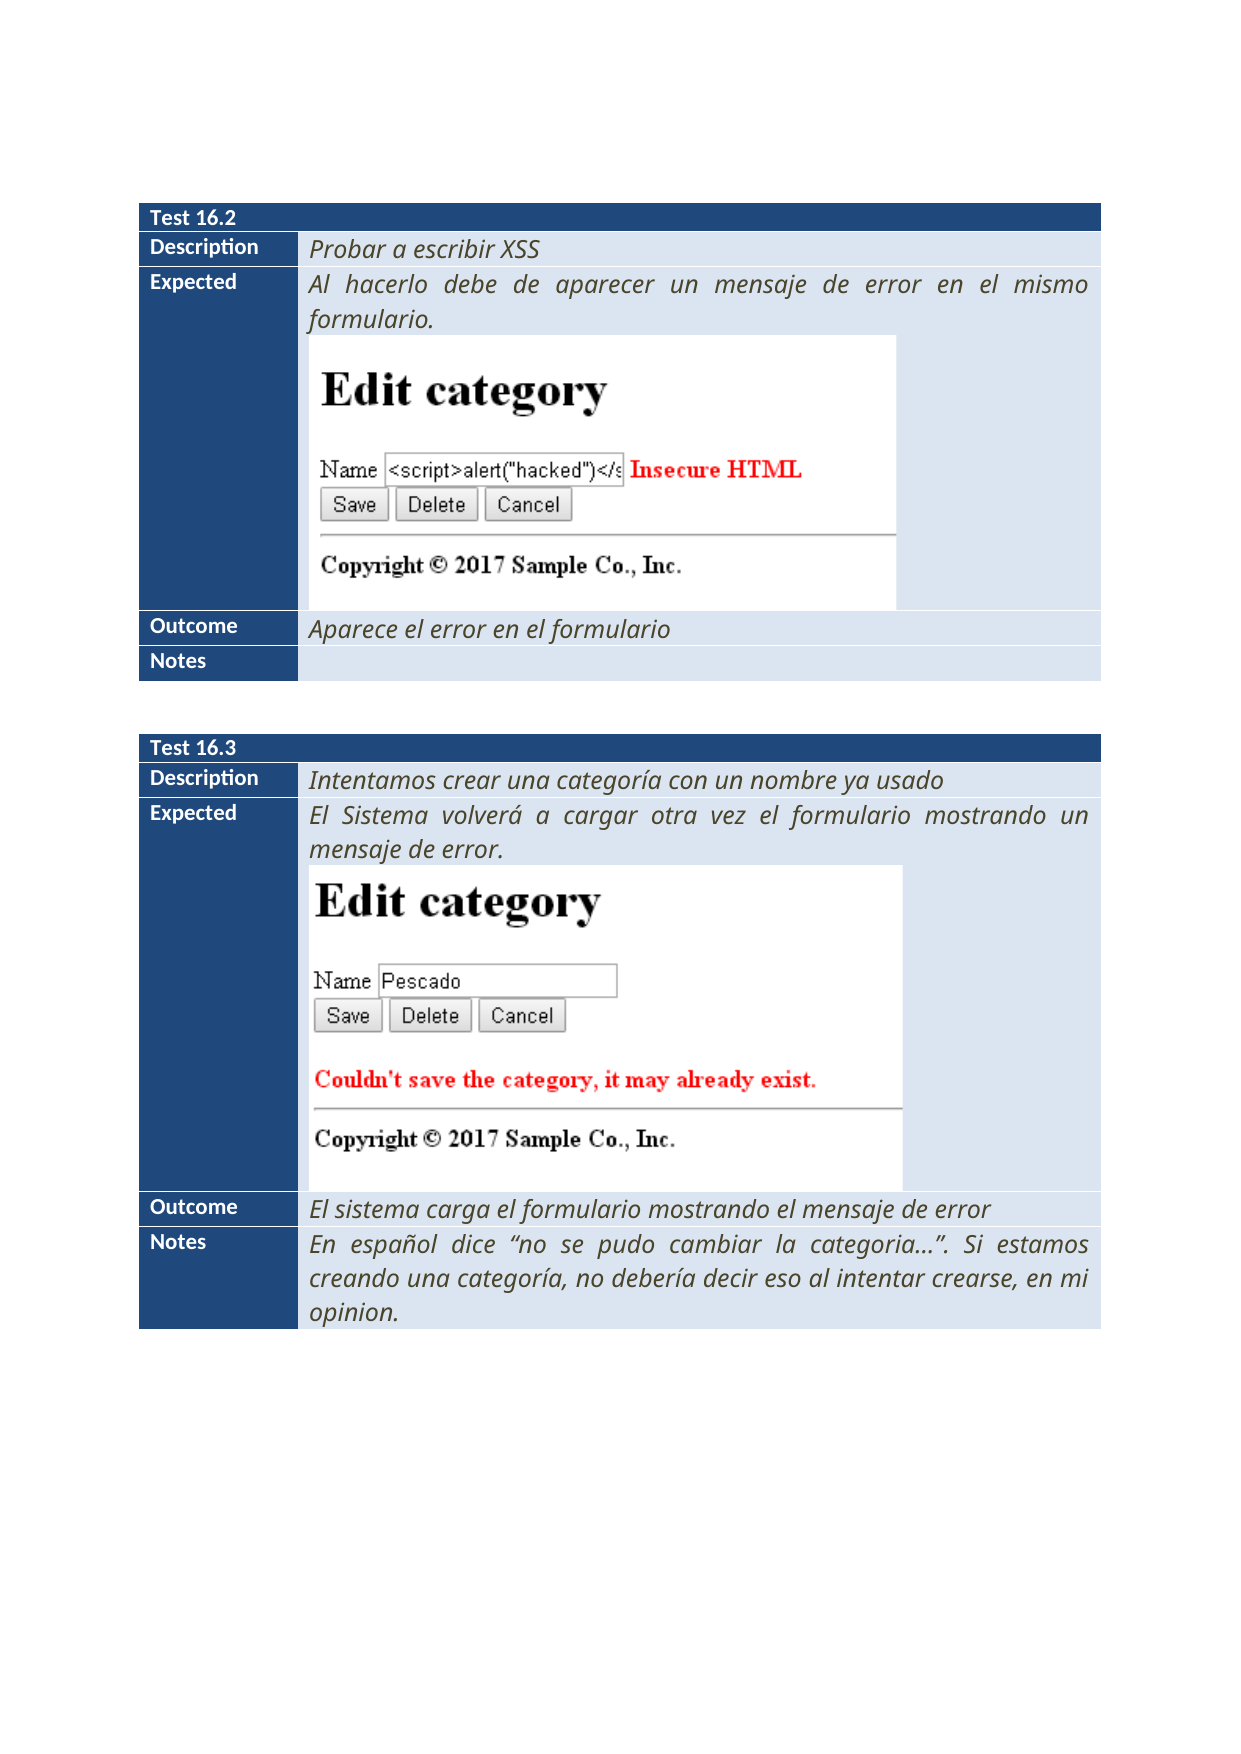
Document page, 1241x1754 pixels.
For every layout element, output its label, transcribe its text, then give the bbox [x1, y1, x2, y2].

table_cell [298, 646, 1101, 681]
table_cell Expected [139, 798, 298, 1191]
table_cell Notes [139, 646, 298, 681]
table_cell Aparece el error en el formulario [298, 611, 1101, 645]
table_cell Description [139, 763, 298, 797]
table_cell Outcome [139, 611, 298, 645]
table_cell El Sistema volverá a cargar otra vez el formulario mostrando un mensaje de error. [298, 798, 1101, 1191]
table_cell Description [139, 232, 298, 266]
table_cell Intentamos crear una categoría con un nombre ya usado [298, 763, 1101, 797]
picture [308, 335, 897, 611]
table_cell Al hacerlo debe de aparecer un mensaje de error en el mismo formulario. [298, 267, 1101, 610]
table_cell Probar a escribir XSS [298, 232, 1101, 266]
table_cell En español dice “no se pudo cambiar la categoria…”. Si estamos creando una categoría, no debería decir eso al intentar crearse, en mi opinion. [298, 1227, 1101, 1329]
table_header Test 16.2 [139, 203, 1101, 231]
table_cell Notes [139, 1227, 298, 1329]
table_cell Expected [139, 267, 298, 610]
table_cell Outcome [139, 1192, 298, 1226]
table_header Test 16.3 [139, 734, 1101, 762]
picture [308, 865, 903, 1191]
table_cell El sistema carga el formulario mostrando el mensaje de error [298, 1192, 1101, 1226]
